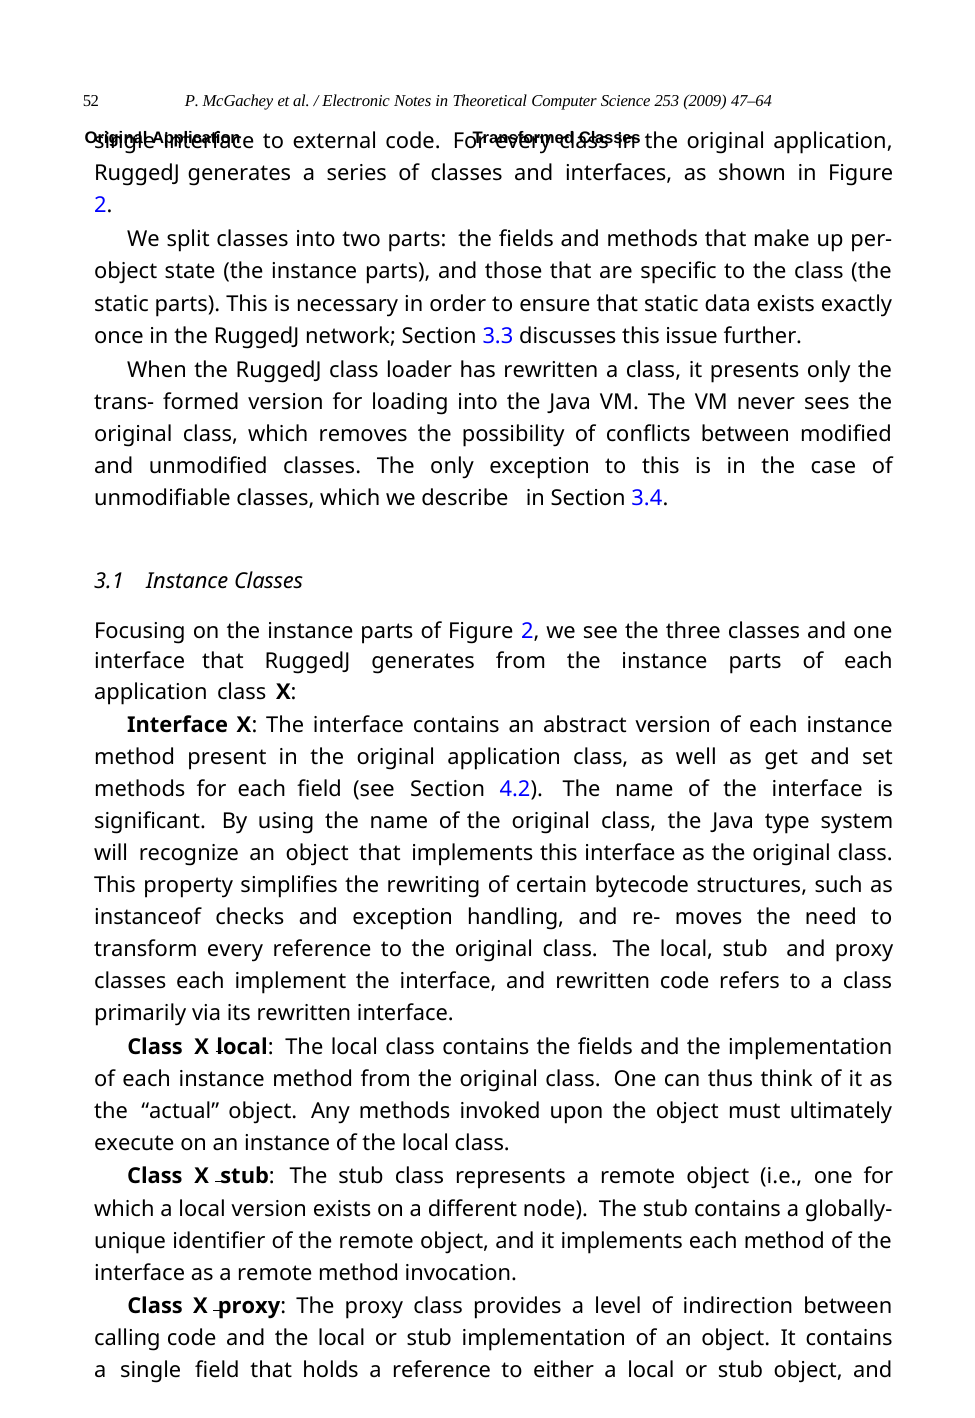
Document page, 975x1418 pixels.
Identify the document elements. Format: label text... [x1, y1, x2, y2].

text Interface X: The interface contains an abstract version of each instance method present in the original application class, as well as get and set methods for each field (see Section 4.2). The name of the interface is significant. By using the name of the original class, the Java type system will recognize an object that implements this interface as the original class. This property simplifies the rewriting of certain bytecode structures, such as instanceof checks and exception handling, and re- moves the need to transform every reference to the original class. The local, stub and proxy classes each implement the interface, and rewritten code refers to a class primarily via its rewritten interface. [94, 709, 893, 1027]
list Instance Classes [94, 565, 904, 595]
text Class X local: The local class contains the fields and the implementation of each instance method from the original class. One can thus think of it as the “actual” object. Any methods invoked upon the object must ultimately execute on an instance of the local class. [94, 1031, 893, 1157]
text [94, 1290, 893, 1384]
text We split classes into two parts: the fields and methods that make up per-object state (the instance parts), and those that are specific to the class (the static parts). This is necessary in order to ensure that static data exists exactly once in the RuggedJ network; Section 3.3 discusses this issue further. [94, 223, 893, 349]
text Focusing on the instance parts of Figure 2, we see the three classes and one interface that RuggedJ generates from the instance parts of each application class X: [94, 615, 893, 706]
text When the RuggedJ class loader has rewritten a class, it presents only the trans- formed version for loading into the Java VM. The VM never sees the original class, which removes the possibility of conflicts between modified and unmodified classes. The only exception to this is in the case of unmodifiable classes, which we describe in Section 3.4. [94, 354, 893, 512]
text single interface to external code. For every class in the original application, RuggedJ generates a series of classes and interfaces, as shown in Figure 2. [94, 125, 893, 219]
text Class X stub: The stub class represents a remote object (i.e., one for which a local version exists on a different node). The stub contains a globally-unique identifier of the remote object, and it implements each method of the interface as a remote method invocation. [94, 1161, 893, 1287]
